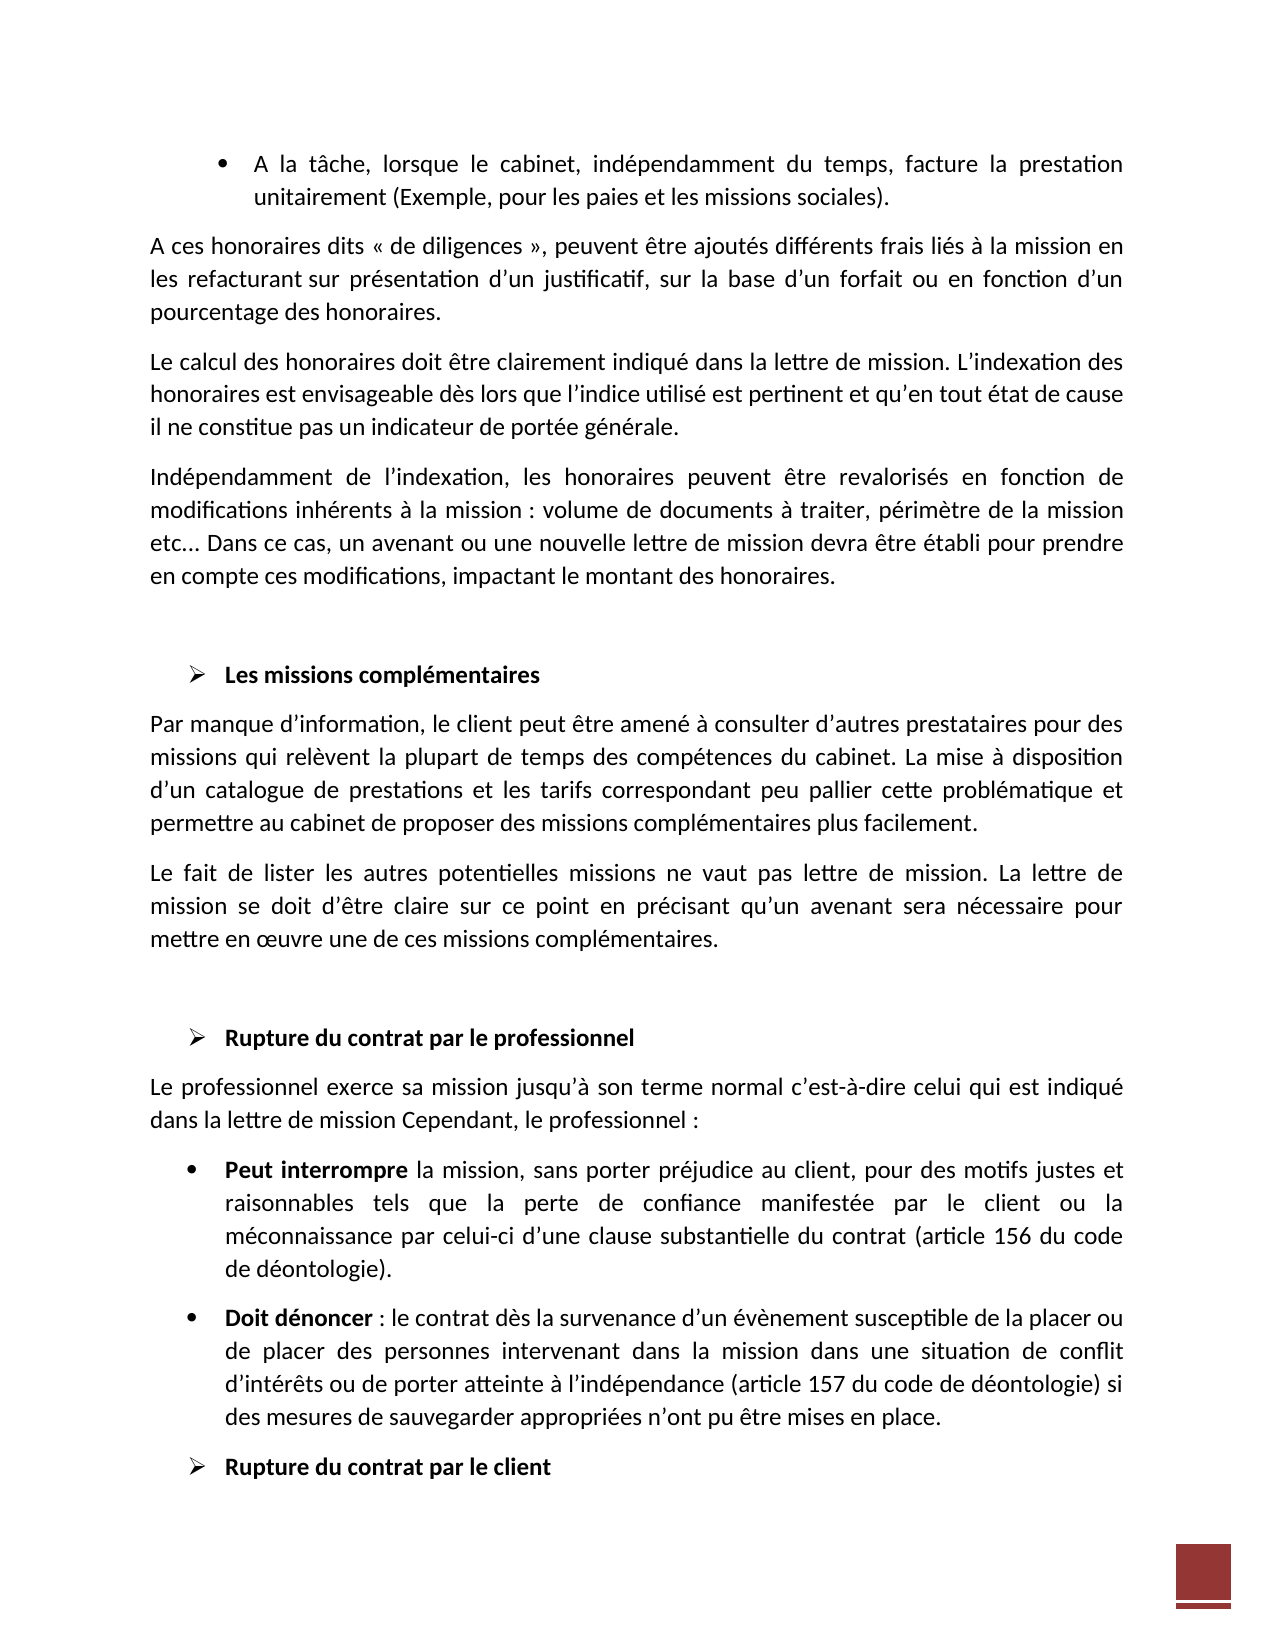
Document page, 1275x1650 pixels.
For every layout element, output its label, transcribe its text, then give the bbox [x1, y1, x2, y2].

list Le professionnel exerce sa mission jusqu’à son terme normal c’est-à-dire celui qui est indiqué dans la lettre de mission Cependant, le professionnel : [150, 1071, 1125, 1135]
list Par manque d’information, le client peut être amené à consulter d’autres prestataires pour des missions qui relèvent la plupart de temps des compétences du cabinet. La mise à disposition d’un catalogue de prestations et les tarifs correspondant peu pallier cette problématique et permettre au cabinet de proposer des missions complémentaires plus facilement. [150, 708, 1125, 838]
list Le fait de lister les autres potentielles missions ne vaut pas lettre de mission. La lettre de mission se doit d’être claire sur ce point en précisant qu’un avenant sera nécessaire pour mettre en œuvre une de ces missions complémentaires. [150, 857, 1125, 953]
list Indépendamment de l’indexation, les honoraires peuvent être revalorisés en fonction de modifications inhérents à la mission : volume de documents à traiter, périmètre de la mission etc... Dans ce cas, un avenant ou une nouvelle lettre de mission devra être établi pour prendre en compte ces modifications, impactant le montant des honoraires. [150, 461, 1125, 590]
list Rupture du contrat par le client [187, 1451, 1125, 1481]
list A la tâche, lorsque le cabinet, indépendamment du temps, facture la prestation unitairement (Exemple, pour les paies et les missions sociales). [218, 148, 1125, 211]
list Le calcul des honoraires doit être clairement indiqué dans la lettre de mission. L’indexation des honoraires est envisageable dès lors que l’indice utilisé est pertinent et qu’en tout état de cause il ne constitue pas un indicateur de portée générale. [150, 346, 1125, 442]
list Les missions complémentaires [187, 659, 1125, 689]
list Doit dénoncer : le contrat dès la survenance d’un évènement susceptible de la placer ou de placer des personnes intervenant dans la mission dans une situation de conflit d’intérêts ou de porter atteinte à l’indépendance (article 157 du code de déontologie) si des mesures de sauvegarder appropriées n’ont pu être mises en place. [187, 1302, 1125, 1432]
list Peut interrompre la mission, sans porter préjudice au client, pour des motifs justes et raisonnables tels que la perte de confiance manifestée par le client ou la méconnaissance par celui-ci d’une clause substantielle du contrat (article 156 du code de déontologie). [187, 1154, 1125, 1283]
list Rupture du contrat par le professionnel [187, 1022, 1125, 1052]
list A ces honoraires dits « de diligences », peuvent être ajoutés différents frais liés à la mission en les refacturant sur présentation d’un justificatif, sur la base d’un forfait ou en fonction d’un pourcentage des honoraires. [150, 230, 1125, 327]
